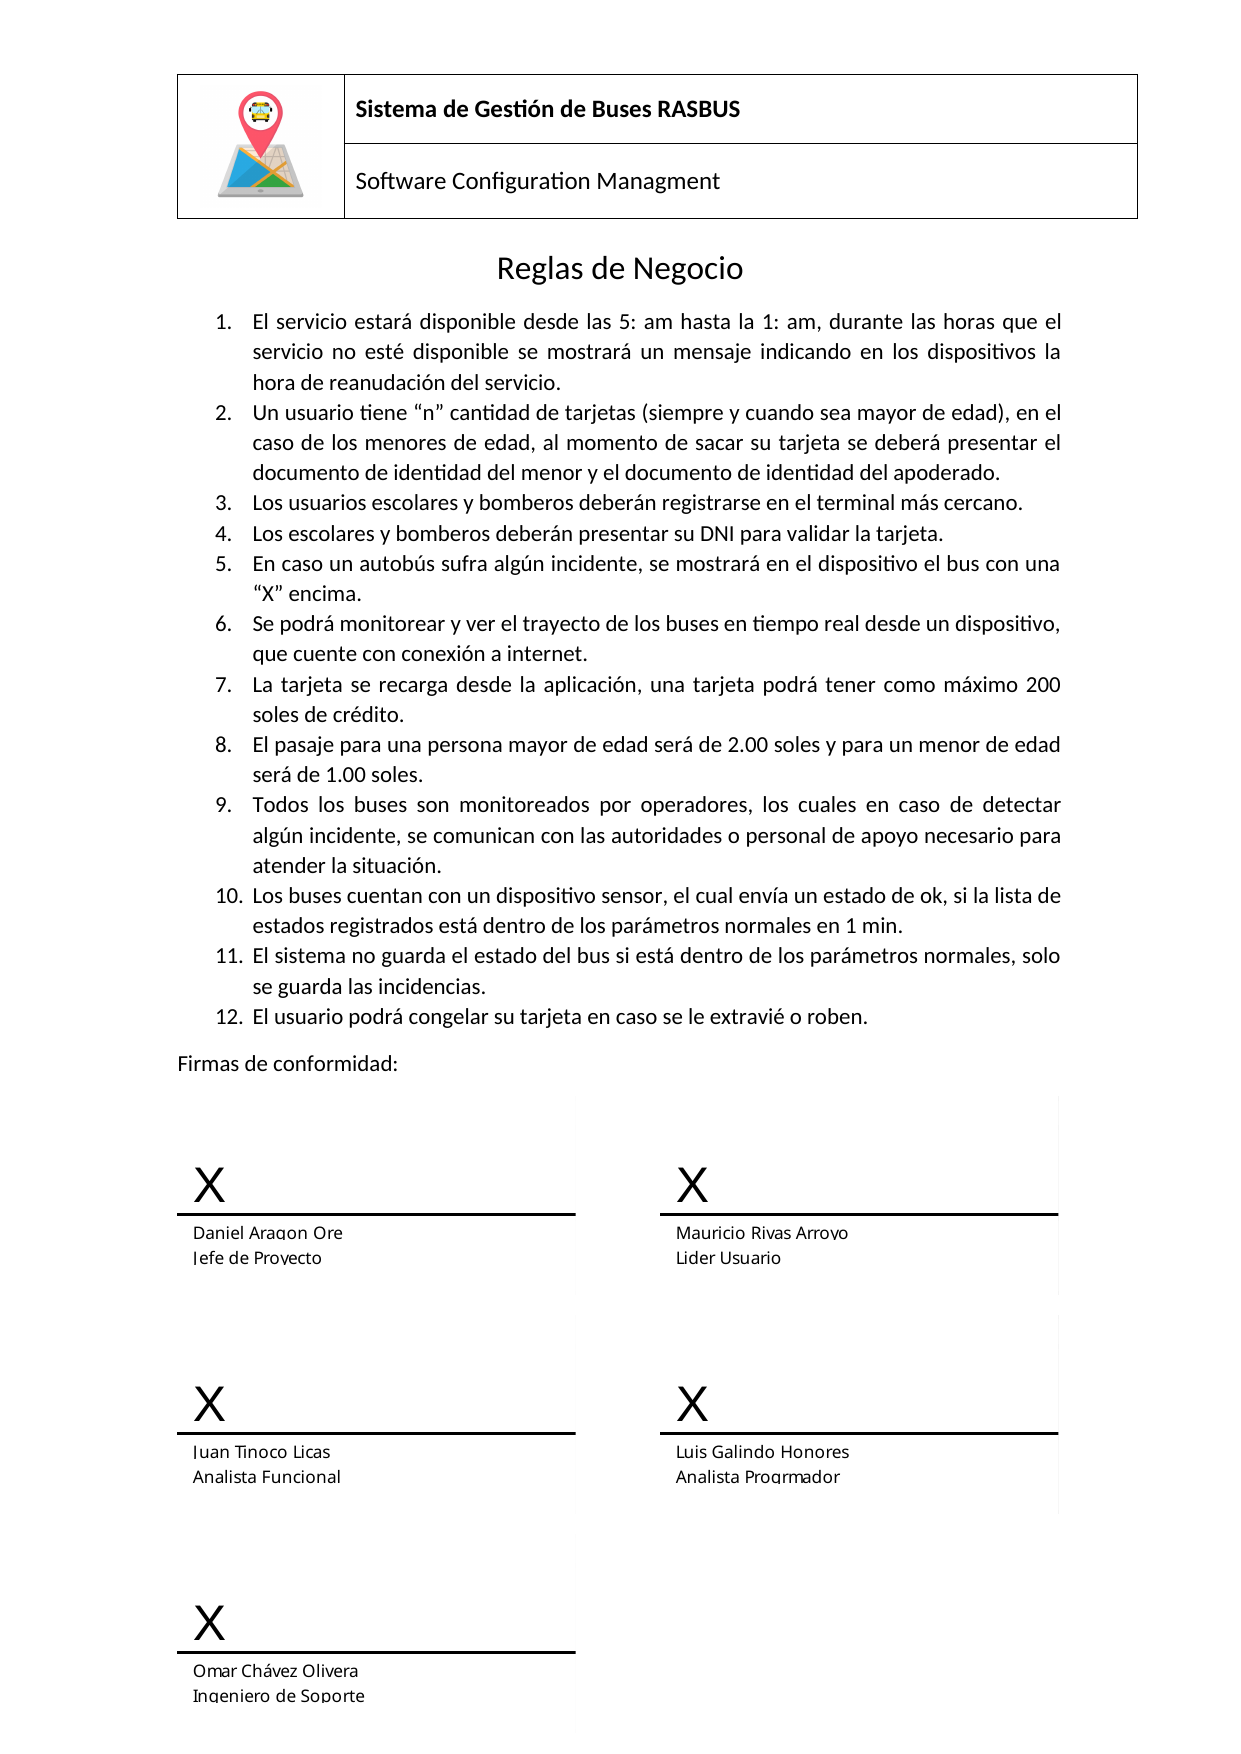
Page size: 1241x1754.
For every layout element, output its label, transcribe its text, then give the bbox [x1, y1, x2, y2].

text Firmas de conformidad: [177, 1049, 1063, 1077]
list En caso un autobús sufra algún incidente, se mostrará en el dispositivo el bus con una “X” encima. [215, 549, 1063, 607]
list El servicio estará disponible desde las 5: am hasta la 1: am, durante las horas que el servicio no esté disponible se mostrará un mensaje indicando en los dispositivos la hora de reanudación del servicio. [215, 307, 1063, 396]
list La tarjeta se recarga desde la aplicación, una tarjeta podrá tener como máximo 200 soles de crédito. [215, 670, 1063, 728]
list Los usuarios escolares y bomberos deberán registrarse en el terminal más cercano. [215, 488, 1063, 517]
list Los buses cuentan con un dispositivo sensor, el cual envía un estado de ok, si la lista de estados registrados está dentro de los parámetros normales en 1 min. [215, 881, 1063, 939]
list Un usuario tiene “n” cantidad de tarjetas (siempre y cuando sea mayor de edad), en el caso de los menores de edad, al momento de sacar su tarjeta se deberá presentar el documento de identidad del menor y el documento de identidad del apoderado. [215, 398, 1063, 486]
picture [199, 85, 322, 208]
list El pasaje para una persona mayor de edad será de 2.00 soles y para un menor de edad será de 1.00 soles. [215, 730, 1063, 788]
list Se podrá monitorear y ver el trayecto de los buses en tiempo real desde un dispositivo, que cuente con conexión a internet. [215, 609, 1063, 668]
list El sistema no guarda el estado del bus si está dentro de los parámetros normales, solo se guarda las incidencias. [215, 942, 1063, 1000]
list Todos los buses son monitoreados por operadores, los cuales en caso de detectar algún incidente, se comunican con las autoridades o personal de apoyo necesario para atender la situación. [215, 791, 1063, 879]
list Los escolares y bomberos deberán presentar su DNI para validar la tarjeta. [215, 519, 1063, 547]
text Reglas de Negocio [177, 247, 1063, 287]
list El usuario podrá congelar su tarjeta en caso se le extravié o roben. [215, 1002, 1063, 1030]
